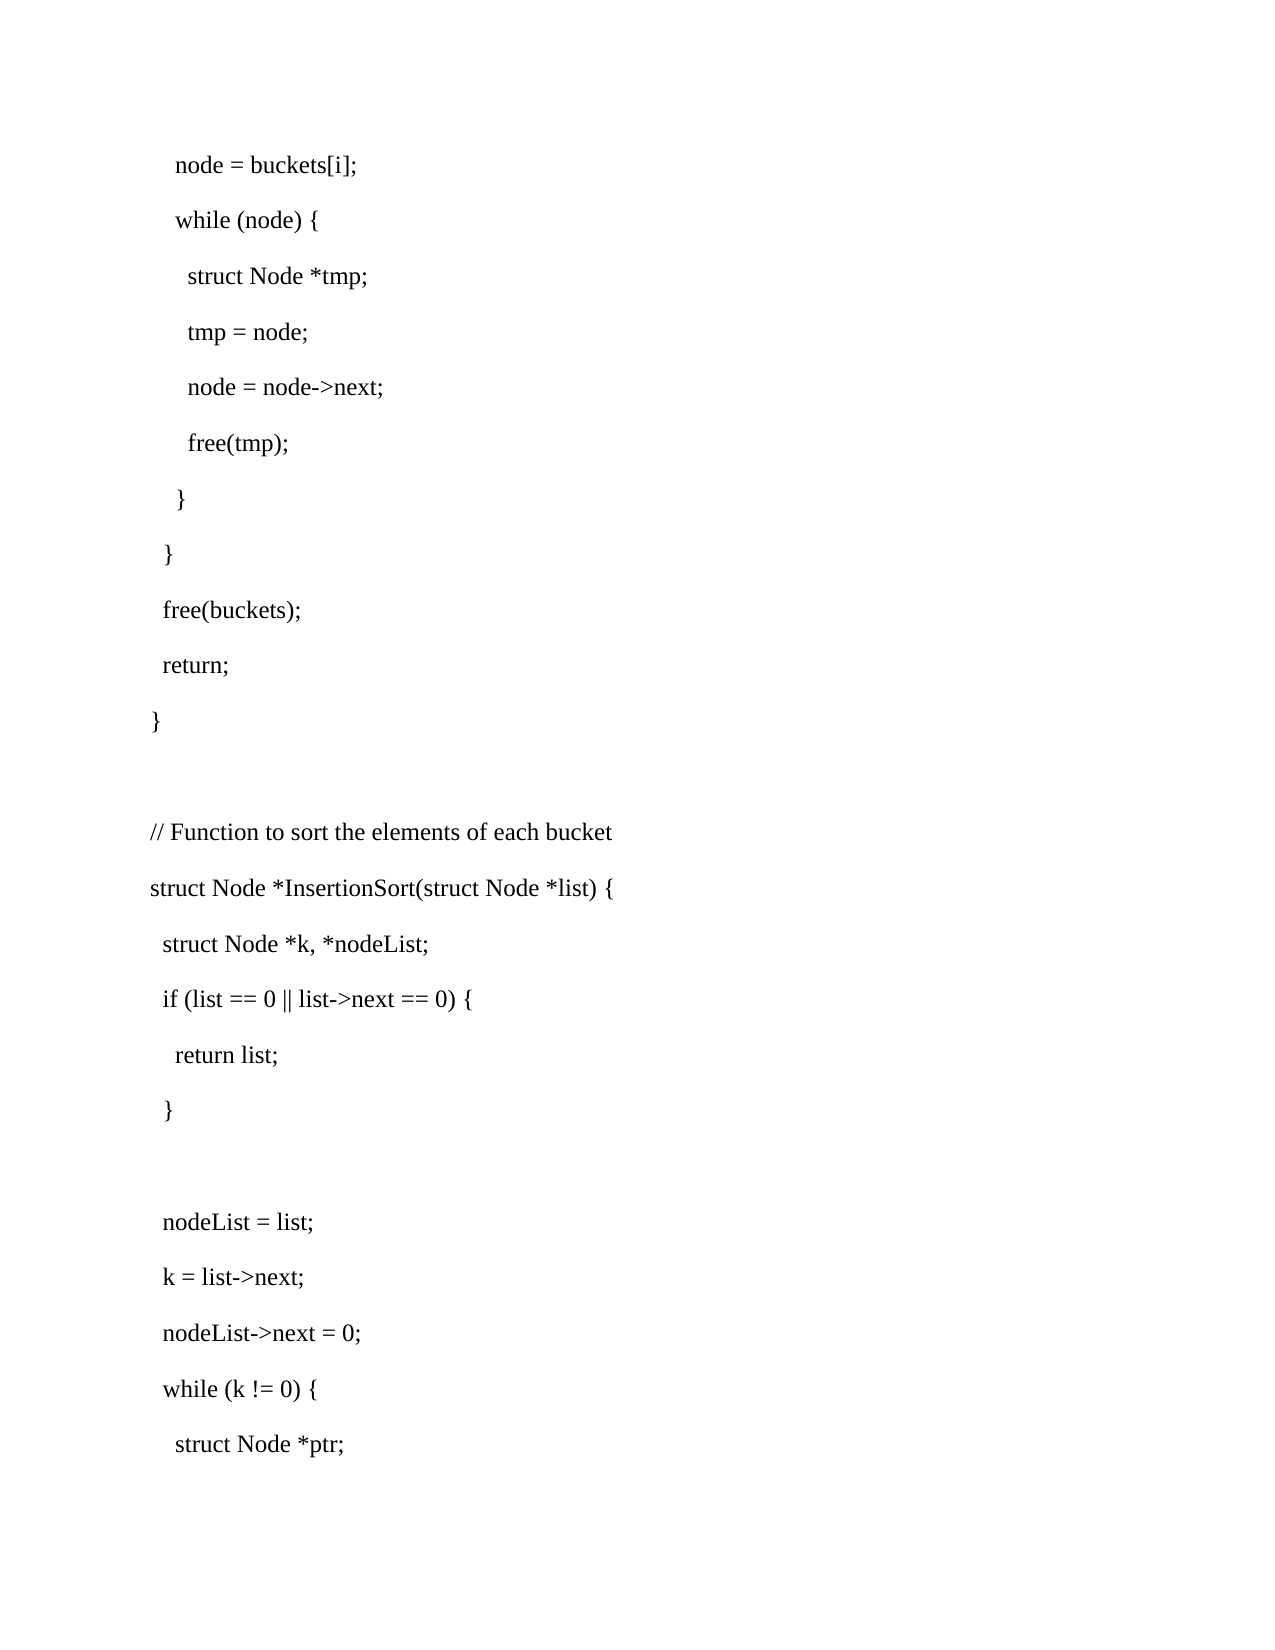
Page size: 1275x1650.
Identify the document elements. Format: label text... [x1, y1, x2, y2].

text node = node->next; [150, 372, 1125, 401]
text struct Node *ptr; [150, 1429, 1125, 1458]
text // Function to sort the elements of each bucket [150, 817, 1125, 846]
text free(tmp); [150, 428, 1125, 457]
text return; [150, 651, 1125, 679]
text node = buckets[i]; [150, 150, 1125, 179]
text if (list == 0 || list->next == 0) { [150, 984, 1125, 1013]
text return list; [150, 1040, 1125, 1069]
text } [150, 539, 1125, 568]
text k = list->next; [150, 1262, 1125, 1291]
text nodeList = list; [150, 1207, 1125, 1236]
text } [150, 706, 1125, 735]
text tmp = node; [150, 317, 1125, 346]
text struct Node *InsertionSort(struct Node *list) { [150, 873, 1125, 902]
text } [150, 484, 1125, 512]
text while (k != 0) { [150, 1374, 1125, 1402]
text struct Node *k, *nodeList; [150, 929, 1125, 957]
text free(buckets); [150, 595, 1125, 624]
text while (node) { [150, 206, 1125, 234]
text struct Node *tmp; [150, 261, 1125, 290]
text nodeList->next = 0; [150, 1318, 1125, 1347]
text } [150, 1096, 1125, 1124]
